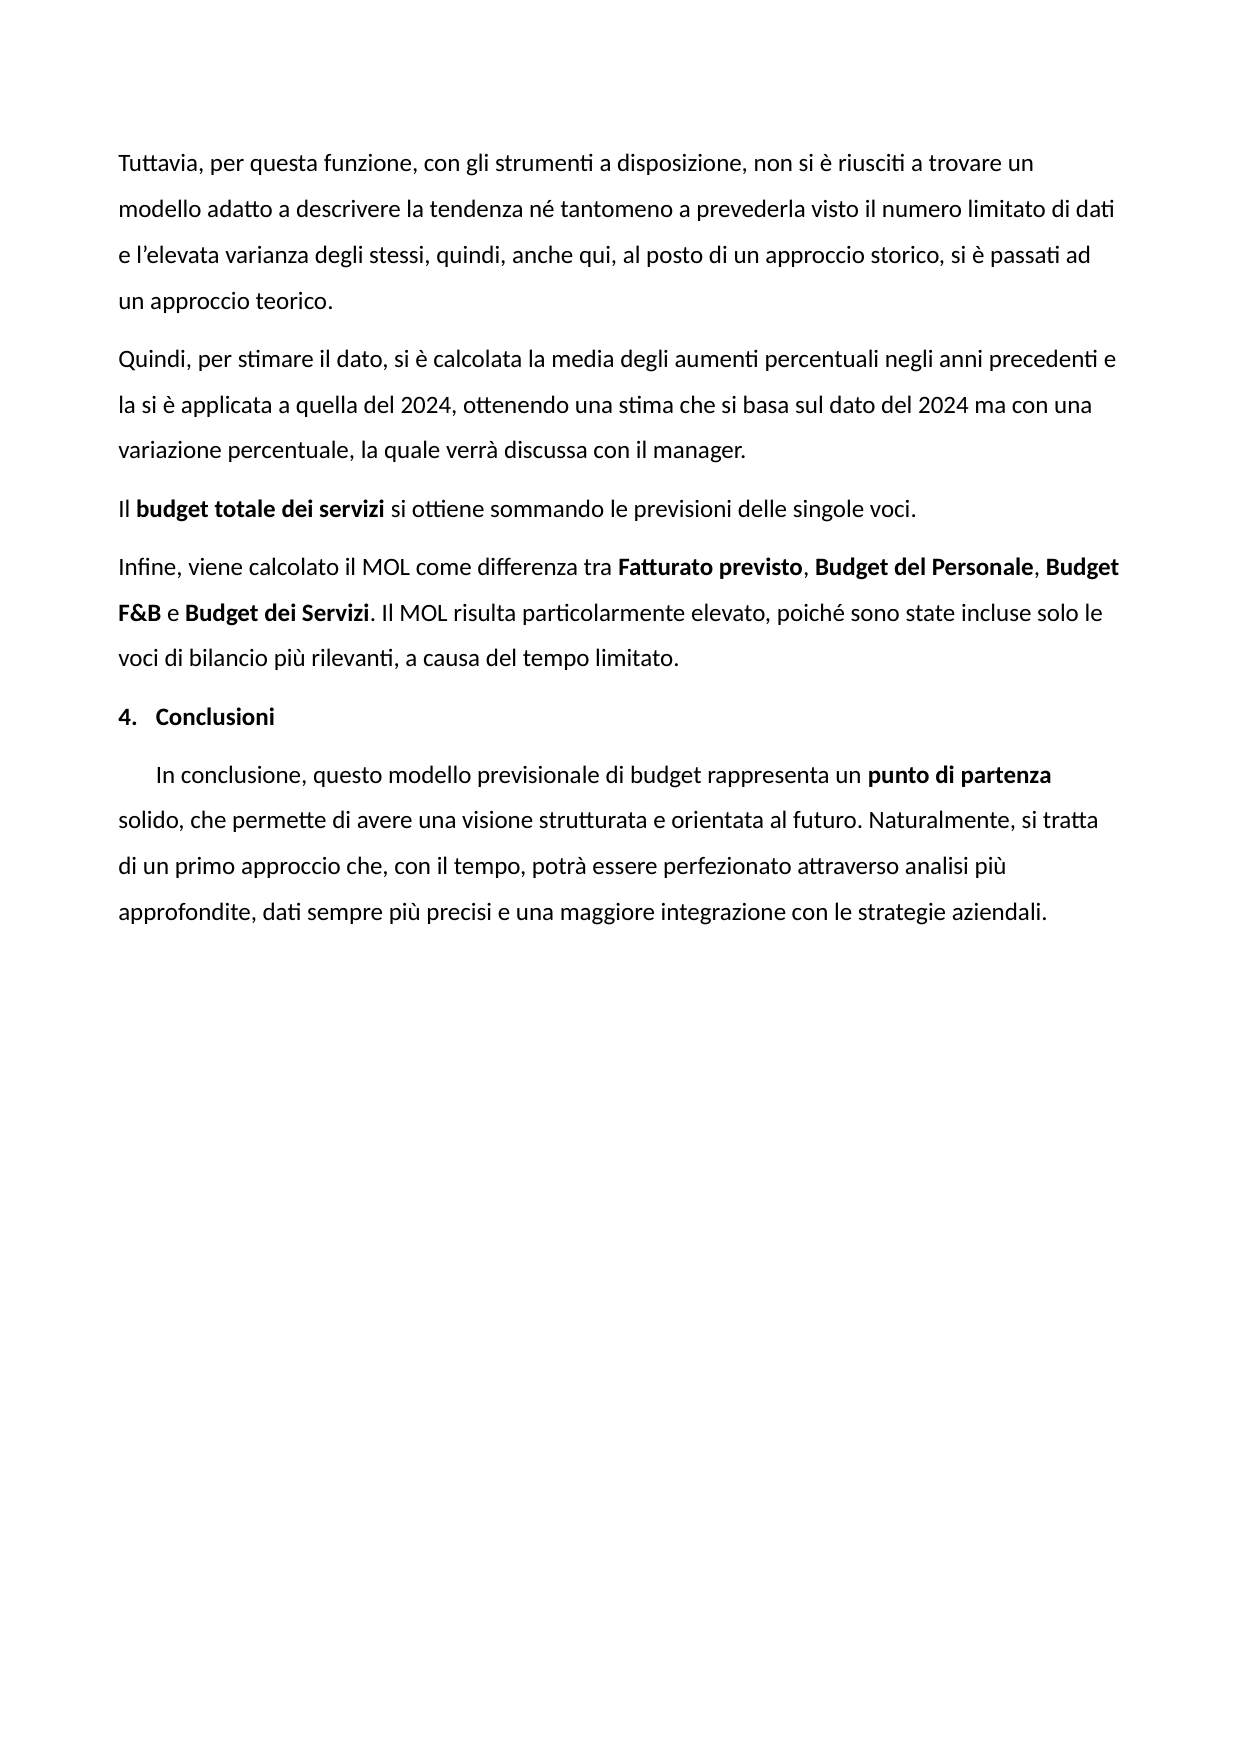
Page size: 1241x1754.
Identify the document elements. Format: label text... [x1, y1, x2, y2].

text In conclusione, questo modello previsionale di budget rappresenta un punto di partenza solido, che permette di avere una visione strutturata e orientata al futuro. Naturalmente, si tratta di un primo approccio che, con il tempo, potrà essere perfezionato attraverso analisi più approfondite, dati sempre più precisi e una maggiore integrazione con le strategie aziendali. [118, 759, 1122, 927]
text Il budget totale dei servizi si ottiene sommando le previsioni delle singole voci. [118, 493, 1122, 523]
text Quindi, per stimare il dato, si è calcolata la media degli aumenti percentuali negli anni precedenti e la si è applicata a quella del 2024, ottenendo una stima che si basa sul dato del 2024 ma con una variazione percentuale, la quale verrà discussa con il manager. [118, 343, 1122, 465]
text Tuttavia, per questa funzione, con gli strumenti a disposizione, non si è riusciti a trovare un modello adatto a descrivere la tendenza né tantomeno a prevederla visto il numero limitato di dati e l’elevata varianza degli stessi, quindi, anche qui, al posto di un approccio storico, si è passati ad un approccio teorico. [118, 148, 1122, 315]
text Infine, viene calcolato il MOL come differenza tra Fatturato previsto, Budget del Personale, Budget F&B e Budget dei Servizi. Il MOL risulta particolarmente elevato, poiché sono state incluse solo le voci di bilancio più rilevanti, a causa del tempo limitato. [118, 551, 1122, 673]
list Conclusioni [118, 701, 1122, 731]
